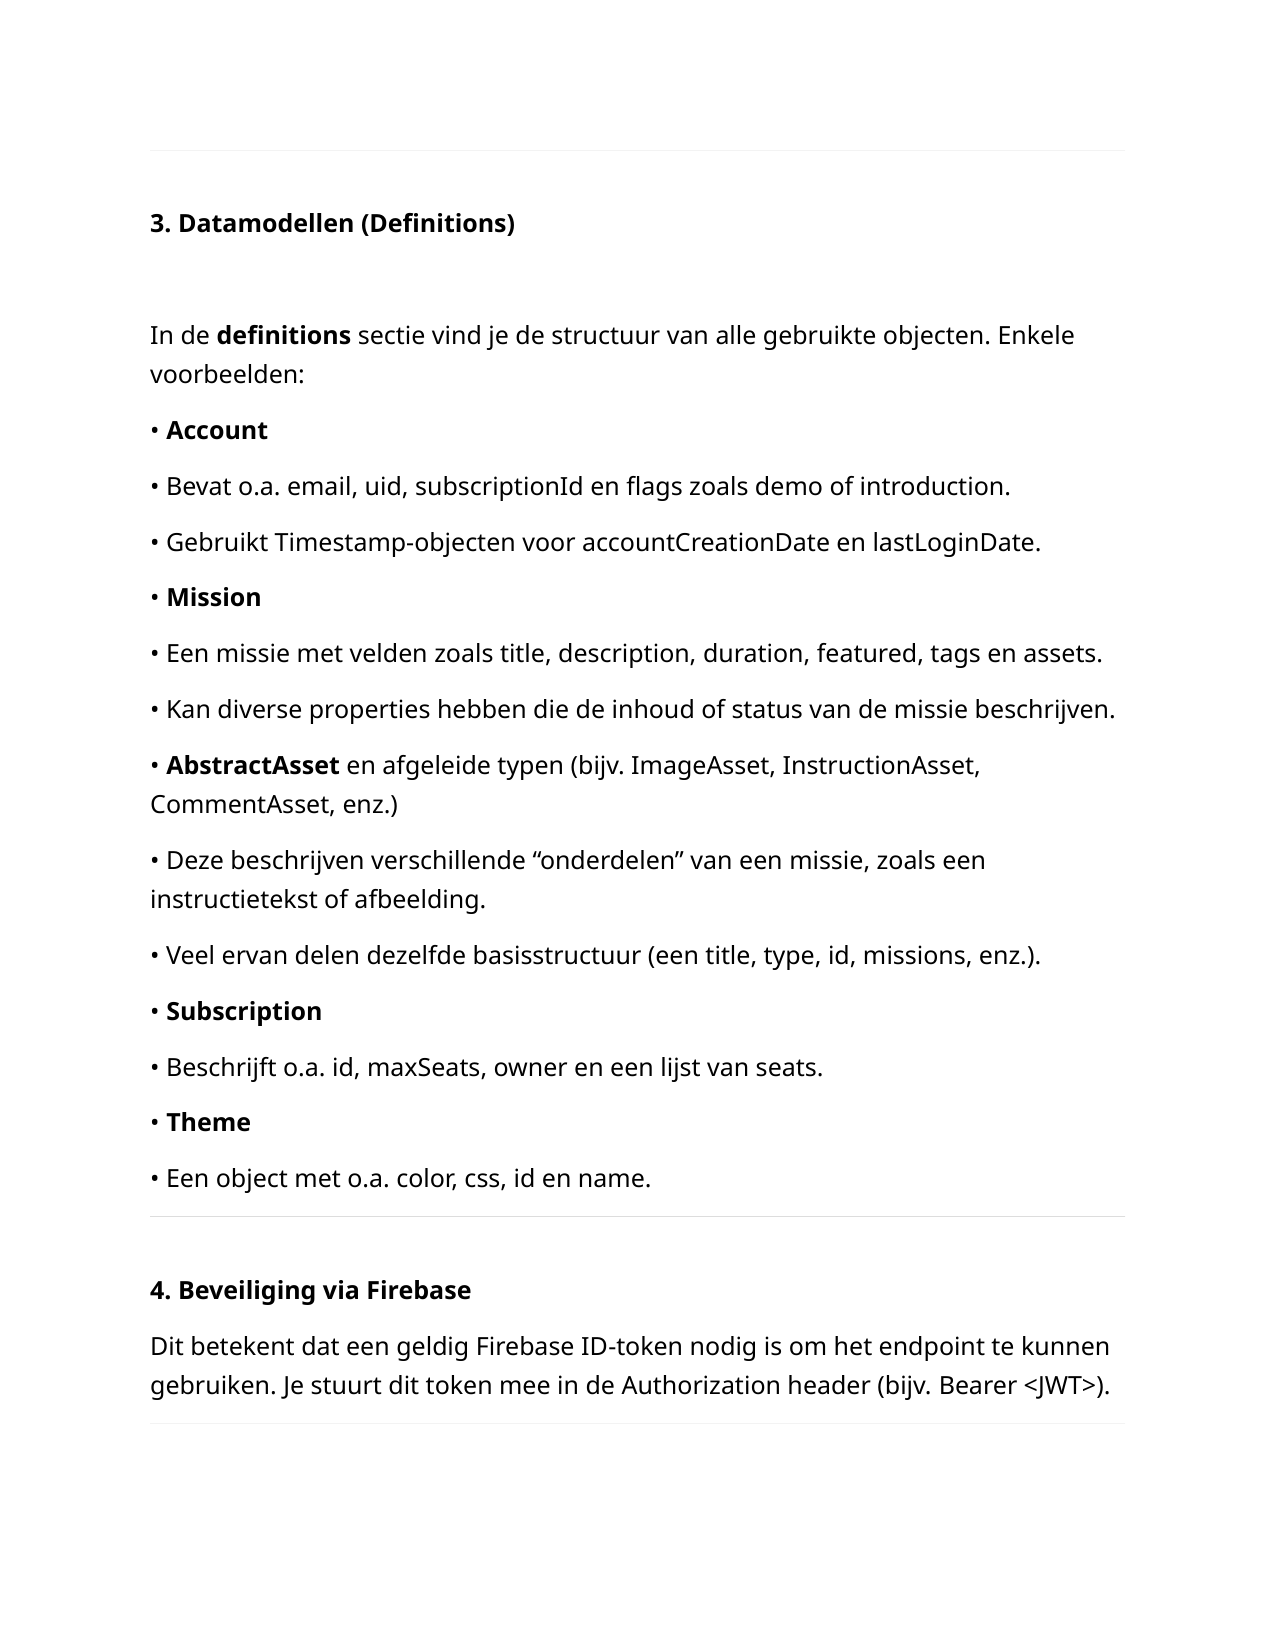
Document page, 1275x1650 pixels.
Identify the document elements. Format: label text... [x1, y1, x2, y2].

text • Veel ervan delen dezelfde basisstructuur (een title, type, id, missions, enz.). [150, 937, 1125, 972]
text • Een object met o.a. color, css, id en name. [150, 1161, 1125, 1195]
text • Bevat o.a. email, uid, subscriptionId en flags zoals demo of introduction. [150, 468, 1125, 502]
text • Mission [150, 580, 1125, 614]
text 4. Beveiliging via Firebase [150, 1272, 1125, 1307]
text In de definitions sectie vind je de structuur van alle gebruikte objecten. Enkele voorbeelden: [150, 317, 1125, 391]
text • Subscription [150, 993, 1125, 1027]
text • Beschrijft o.a. id, maxSeats, owner en een lijst van seats. [150, 1049, 1125, 1083]
text • Kan diverse properties hebben die de inhoud of status van de missie beschrijven. [150, 692, 1125, 726]
text • Deze beschrijven verschillende “onderdelen” van een missie, zoals een instructietekst of afbeelding. [150, 842, 1125, 916]
text • Een missie met velden zoals title, description, duration, featured, tags en assets. [150, 636, 1125, 670]
text • Theme [150, 1105, 1125, 1139]
text 3. Datamodellen (Definitions) [150, 206, 1125, 240]
text • Gebruikt Timestamp-objecten voor accountCreationDate en lastLoginDate. [150, 524, 1125, 558]
text • Account [150, 412, 1125, 447]
text • AbstractAsset en afgeleide typen (bijv. ImageAsset, InstructionAsset, CommentAsset, enz.) [150, 747, 1125, 821]
text Dit betekent dat een geldig Firebase ID-token nodig is om het endpoint te kunnen gebruiken. Je stuurt dit token mee in de Authorization header (bijv. Bearer <JWT>). [150, 1328, 1125, 1402]
